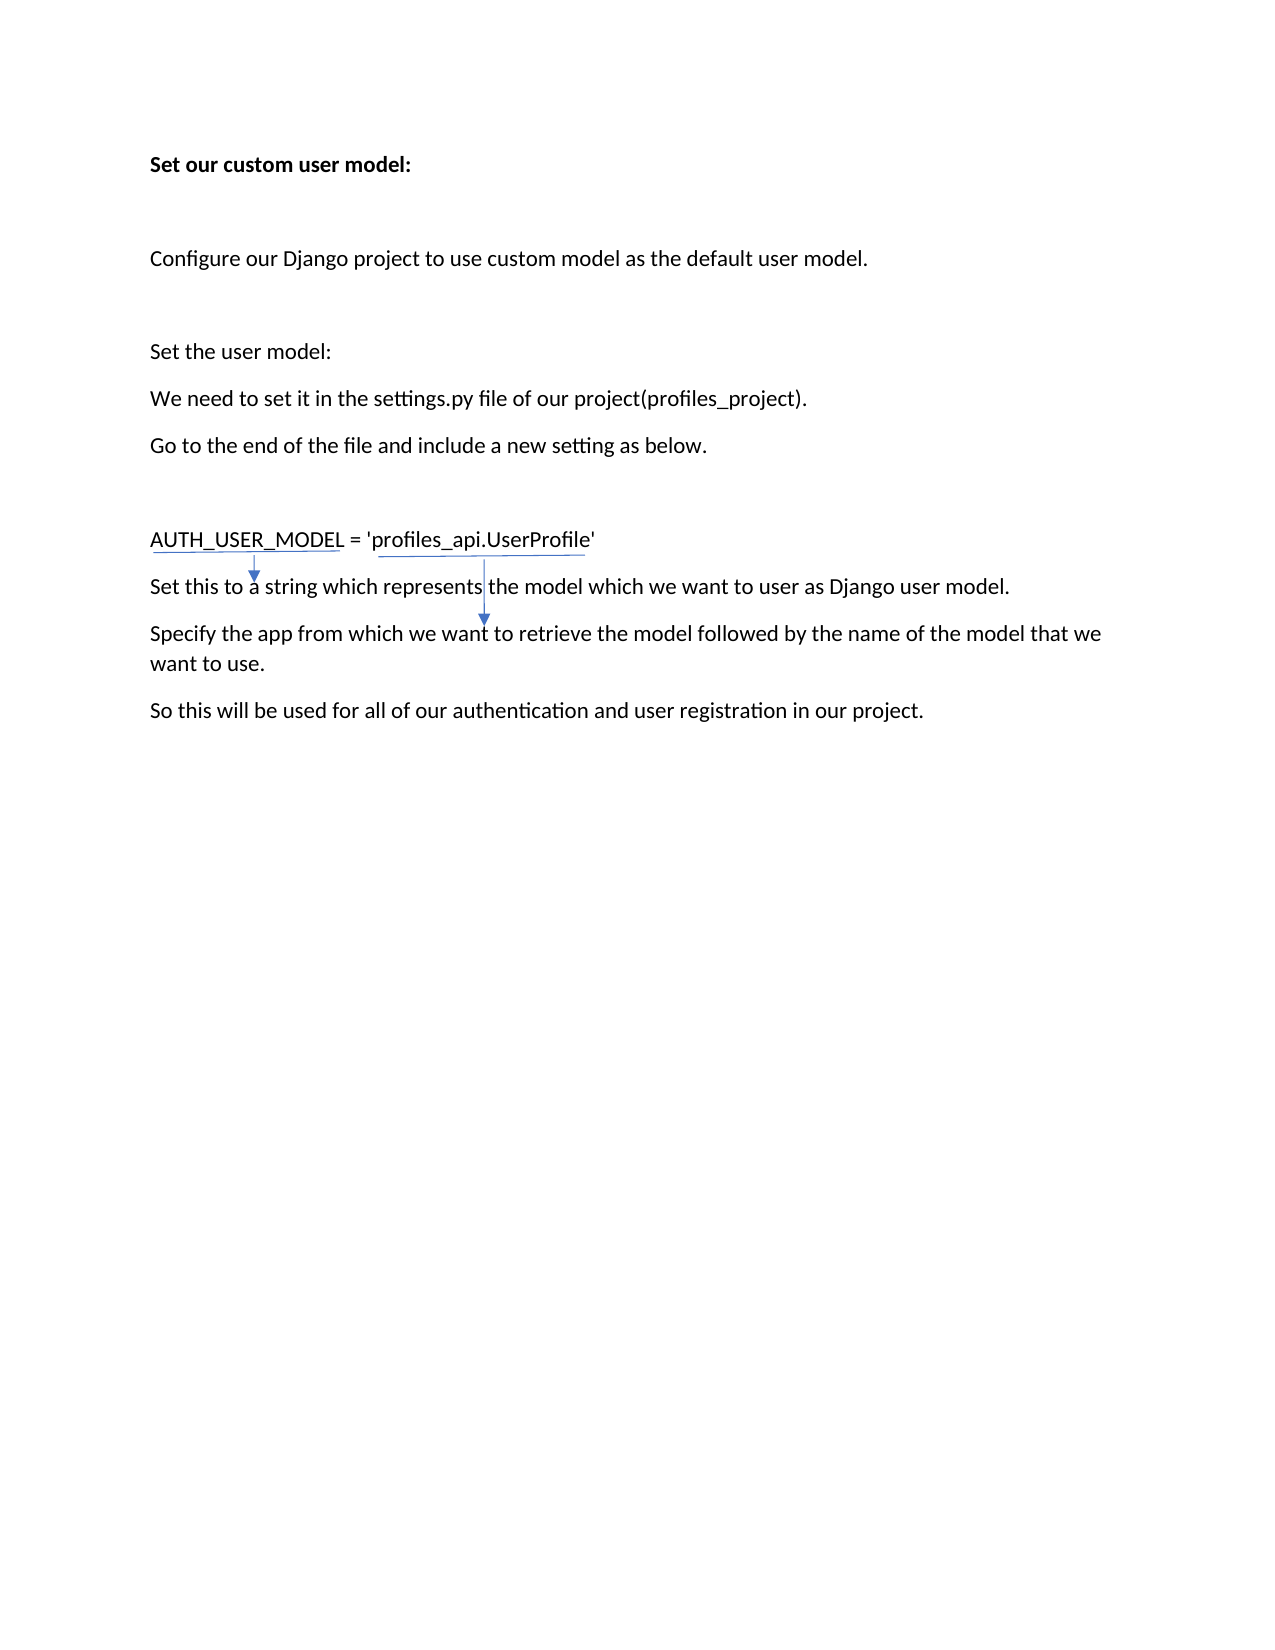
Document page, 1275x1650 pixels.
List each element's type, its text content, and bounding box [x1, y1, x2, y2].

text Set this to a string which represents the model which we want to user as Django user model. [150, 572, 483, 600]
text Configure our Django project to use custom model as the default user model. [150, 244, 1125, 272]
text AUTH_USER_MODEL = 'profiles_api.UserProfile' [150, 525, 1125, 553]
text Set this to a string which represents the model which we want to user as Django user model. [485, 572, 1125, 600]
text Go to the end of the file and include a new setting as below. [150, 431, 1125, 459]
text We need to set it in the settings.py file of our project(profiles_project). [150, 384, 1125, 412]
text So this will be used for all of our authentication and user registration in our project. [150, 696, 1125, 724]
text Specify the app from which we want to retrieve the model followed by the name of the model that we want to use. [150, 619, 1125, 677]
text Set our custom user model: [150, 150, 1125, 178]
text Set the user model: [150, 337, 1125, 366]
